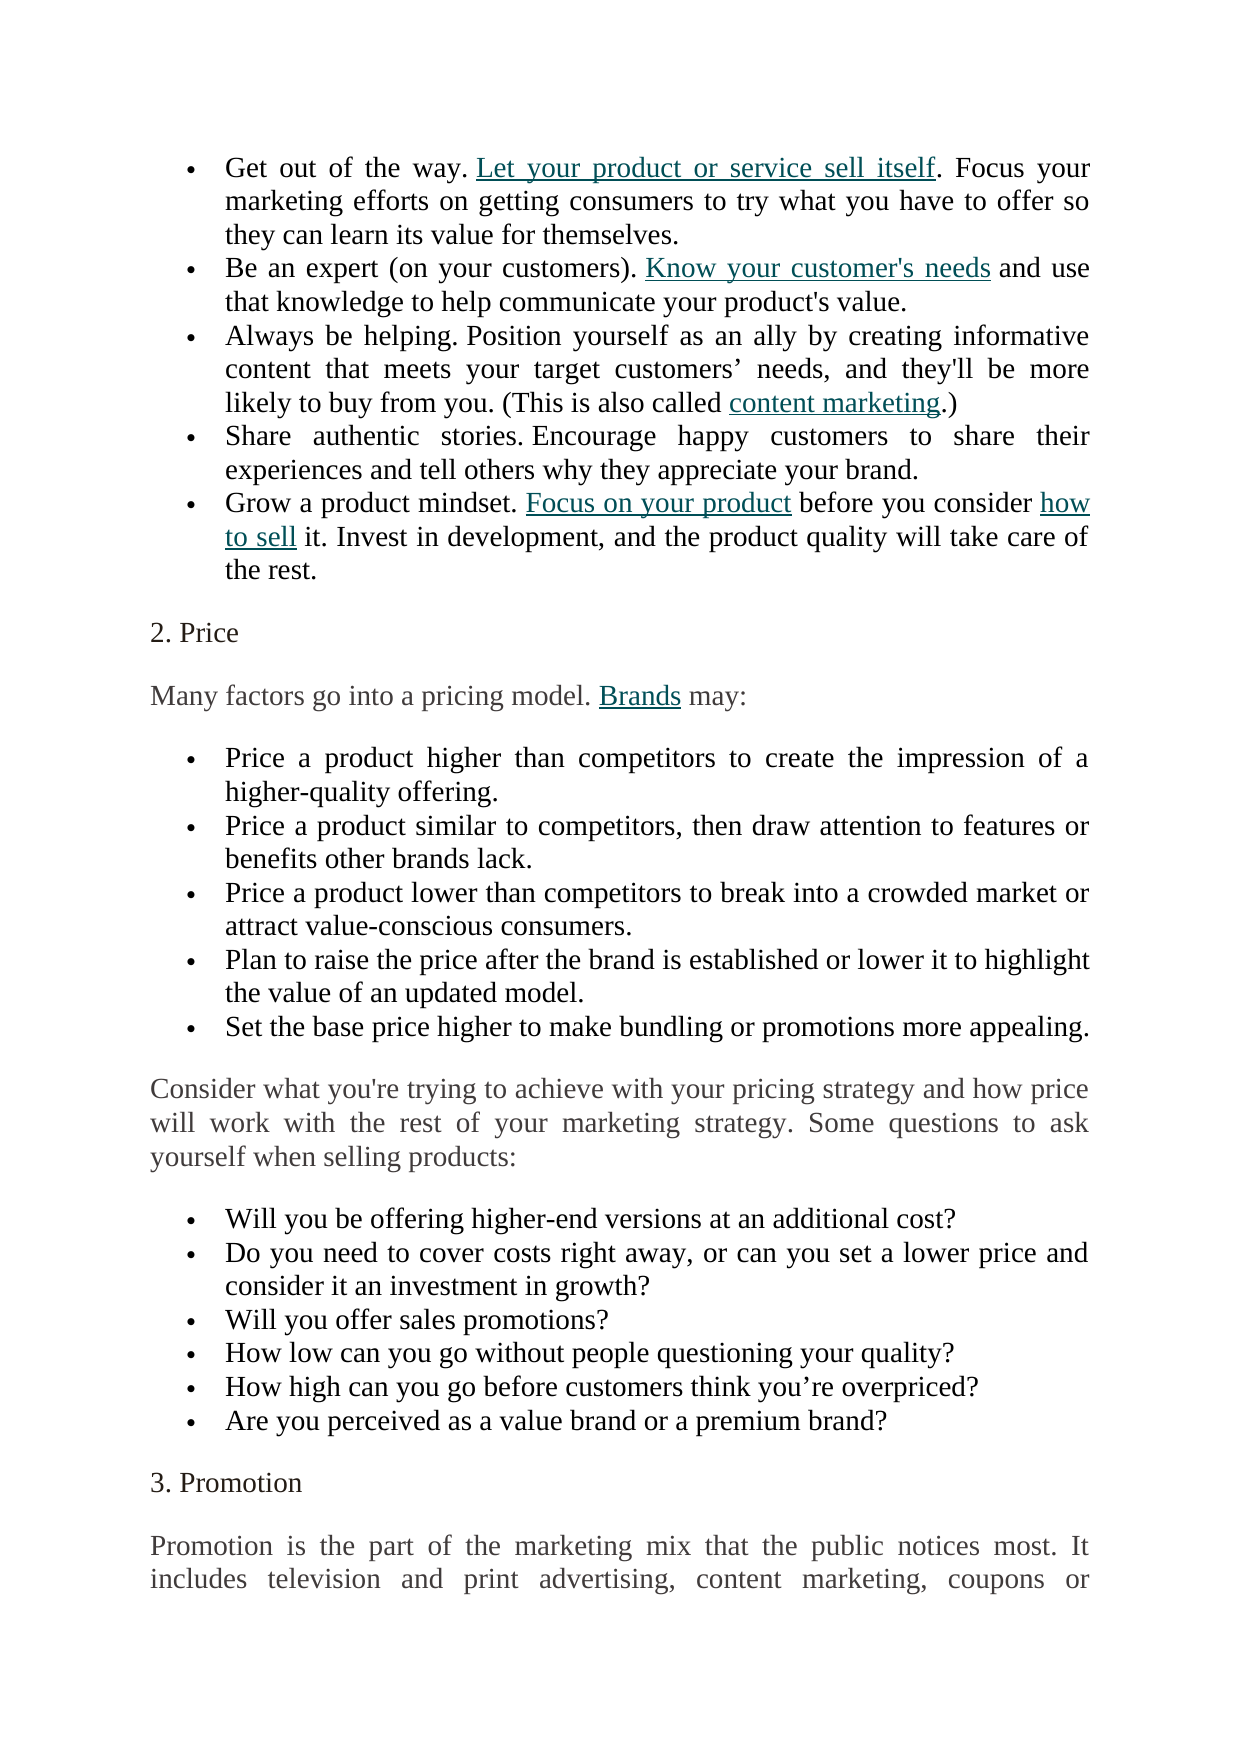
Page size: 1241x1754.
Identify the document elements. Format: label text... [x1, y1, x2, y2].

list Do you need to cover costs right away, or can you set a lower price and consider it an investment in growth? [187, 1235, 1090, 1302]
list How low can you go without people questioning your quality? [187, 1336, 1090, 1369]
text Many factors go into a pricing model. Brands may: [150, 678, 1090, 711]
list Always be helping. Position yourself as an ally by creating informative content that meets your target customers’ needs, and they'll be more likely to buy from you. (This is also called content marketing.) [187, 318, 1090, 418]
list Grow a product mindset. Focus on your product before you consider how to sell it. Invest in development, and the product quality will take care of the rest. [187, 485, 1090, 586]
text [150, 1528, 1090, 1595]
list Will you offer sales promotions? [187, 1302, 1090, 1336]
list Will you be offering higher-end versions at an additional cost? [187, 1201, 1090, 1235]
list Price a product higher than competitors to create the impression of a higher-quality offering. [187, 741, 1090, 808]
list Price a product lower than competitors to break into a crowded market or attract value-conscious consumers. [187, 875, 1090, 942]
text 2. Price [150, 615, 1090, 649]
list Are you perceived as a value brand or a premium brand? [187, 1403, 1090, 1436]
text 3. Promotion [150, 1465, 1090, 1499]
list Be an expert (on your customers). Know your customer's needs and use that knowledge to help communicate your product's value. [187, 251, 1090, 318]
list Get out of the way. Let your product or service sell itself. Focus your marketing efforts on getting consumers to try what you have to offer so they can learn its value for themselves. [187, 150, 1090, 251]
list Share authentic stories. Encourage happy customers to share their experiences and tell others why they appreciate your brand. [187, 418, 1090, 485]
list Price a product similar to competitors, then draw attention to features or benefits other brands lack. [187, 808, 1090, 875]
list Set the base price higher to make bundling or promotions more appealing. [187, 1009, 1090, 1042]
text Consider what you're trying to achieve with your pricing strategy and how price will work with the rest of your marketing strategy. Some questions to ask yourself when selling products: [150, 1072, 1090, 1172]
list Plan to raise the price after the brand is established or lower it to highlight the value of an updated model. [187, 942, 1090, 1009]
list How high can you go before customers think you’re overpriced? [187, 1369, 1090, 1403]
